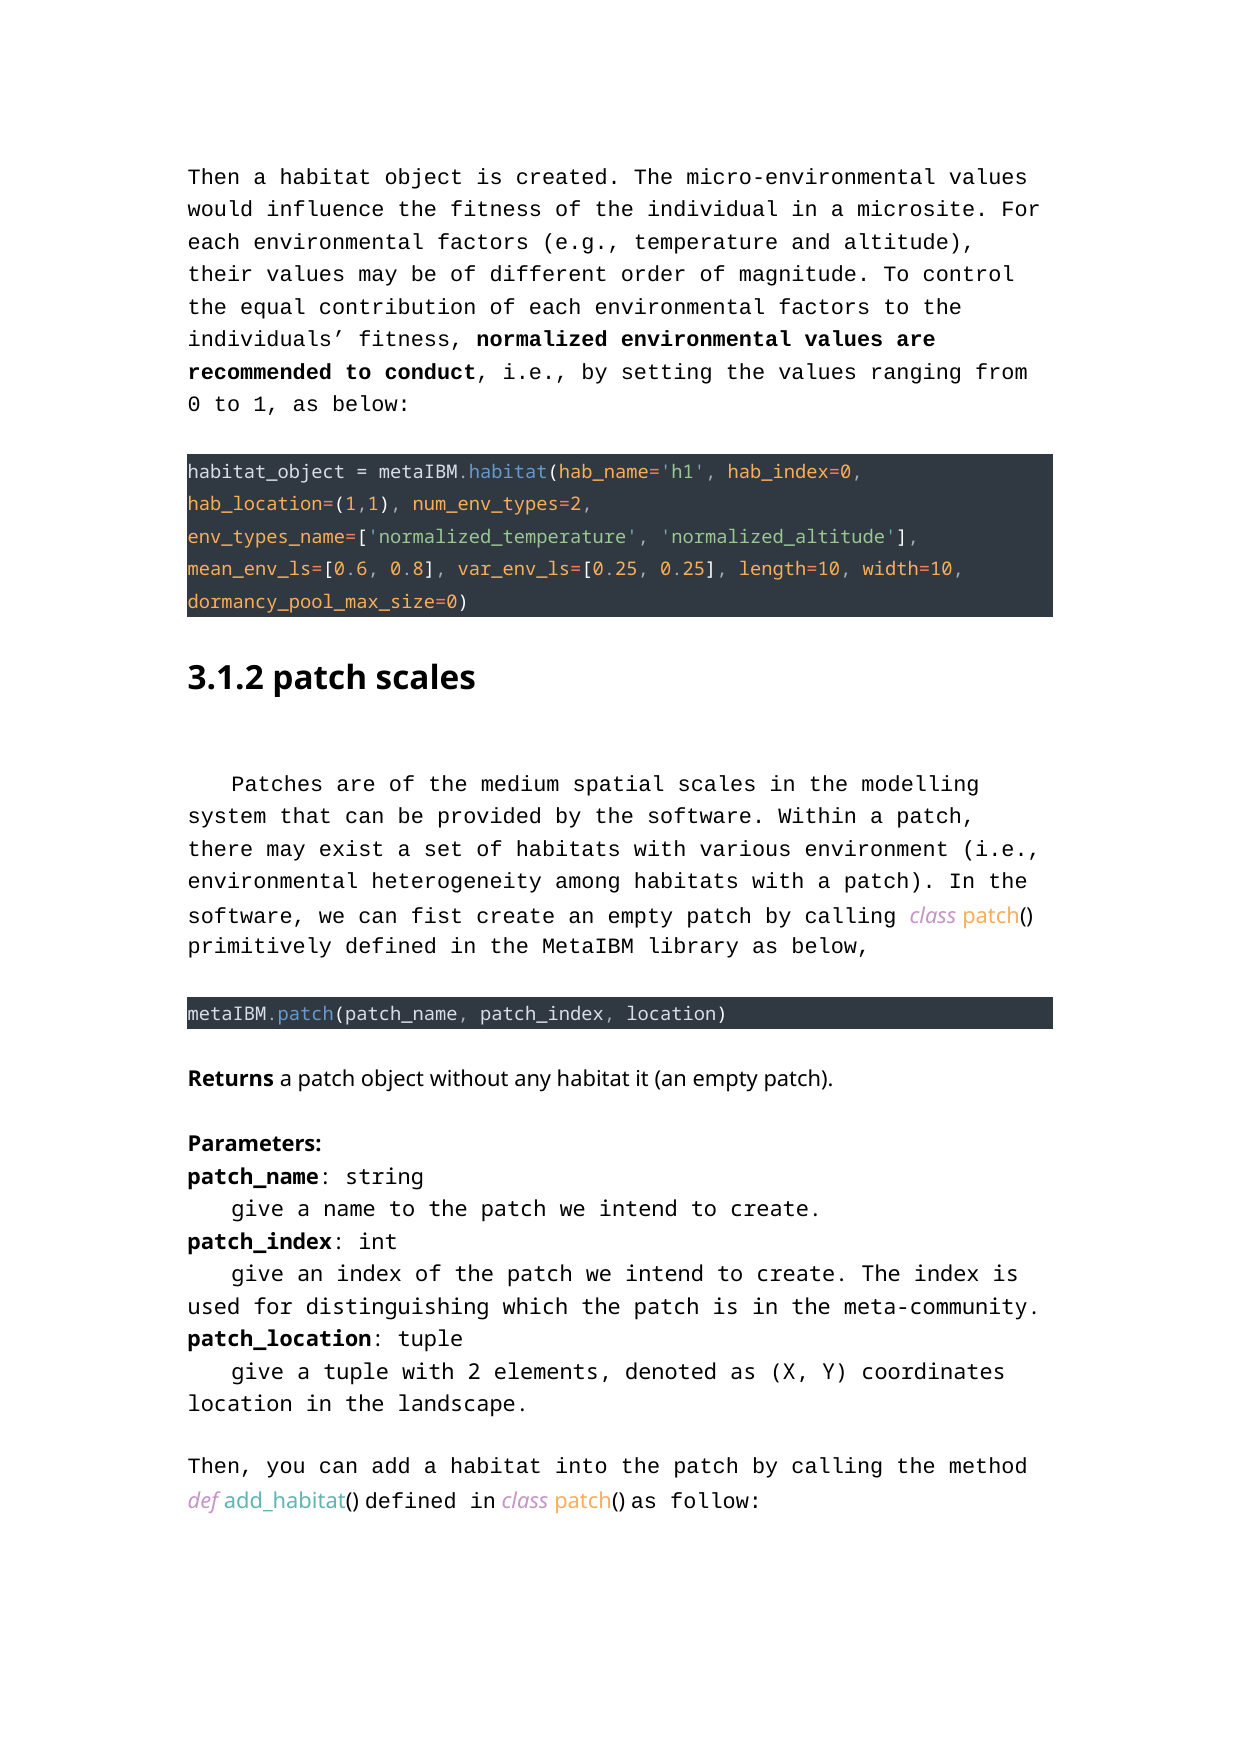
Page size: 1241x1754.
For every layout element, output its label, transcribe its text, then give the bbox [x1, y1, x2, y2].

text metaIBM.patch(patch_name, patch_index, location) [187, 997, 1053, 1029]
subtitle 3.1.2 patch scales [187, 644, 1053, 709]
text give a tuple with 2 elements, denoted as (X, Y) coordinates location in the landscape. [187, 1354, 1053, 1419]
text Then a habitat object is created. The micro-environmental values would influence the fitness of the individual in a microsite. For each environmental factors (e.g., temperature and altitude), their values may be of different order of magnitude. To control the equal contribution of each environmental factors to the individuals’ fitness, normalized environmental values are recommended to conduct, i.e., by setting the values ranging from 0 to 1, as below: [187, 162, 1053, 422]
text Patches are of the medium spatial scales in the modelling system that can be provided by the software. Within a patch, there may exist a set of habitats with various environment (i.e., environmental heterogeneity among habitats with a patch). In the software, we can fist create an empty patch by calling class patch() primitively defined in the MetaIBM library as below, [187, 769, 1053, 964]
text Returns a patch object without any habitat it (an empty patch). [187, 1062, 1053, 1094]
text give an index of the patch we intend to create. The index is used for distinguishing which the patch is in the meta-community. [187, 1257, 1053, 1322]
text Then, you can add a habitat into the patch by calling the method def add_habitat() defined in class patch() as follow: [187, 1452, 1053, 1517]
text habitat_object = metaIBM.habitat(hab_name='h1', hab_index=0, hab_location=(1,1), num_env_types=2, env_types_name=['normalized_temperature', 'normalized_altitude'], mean_env_ls=[0.6, 0.8], var_env_ls=[0.25, 0.25], length=10, width=10, dormancy_pool_max_size=0) [187, 454, 1053, 617]
text patch_name: string [187, 1159, 1053, 1192]
text patch_index: int [187, 1224, 1053, 1257]
text Parameters: [187, 1127, 1053, 1159]
text give a name to the patch we intend to create. [187, 1192, 1053, 1224]
text patch_location: tuple [187, 1322, 1053, 1354]
